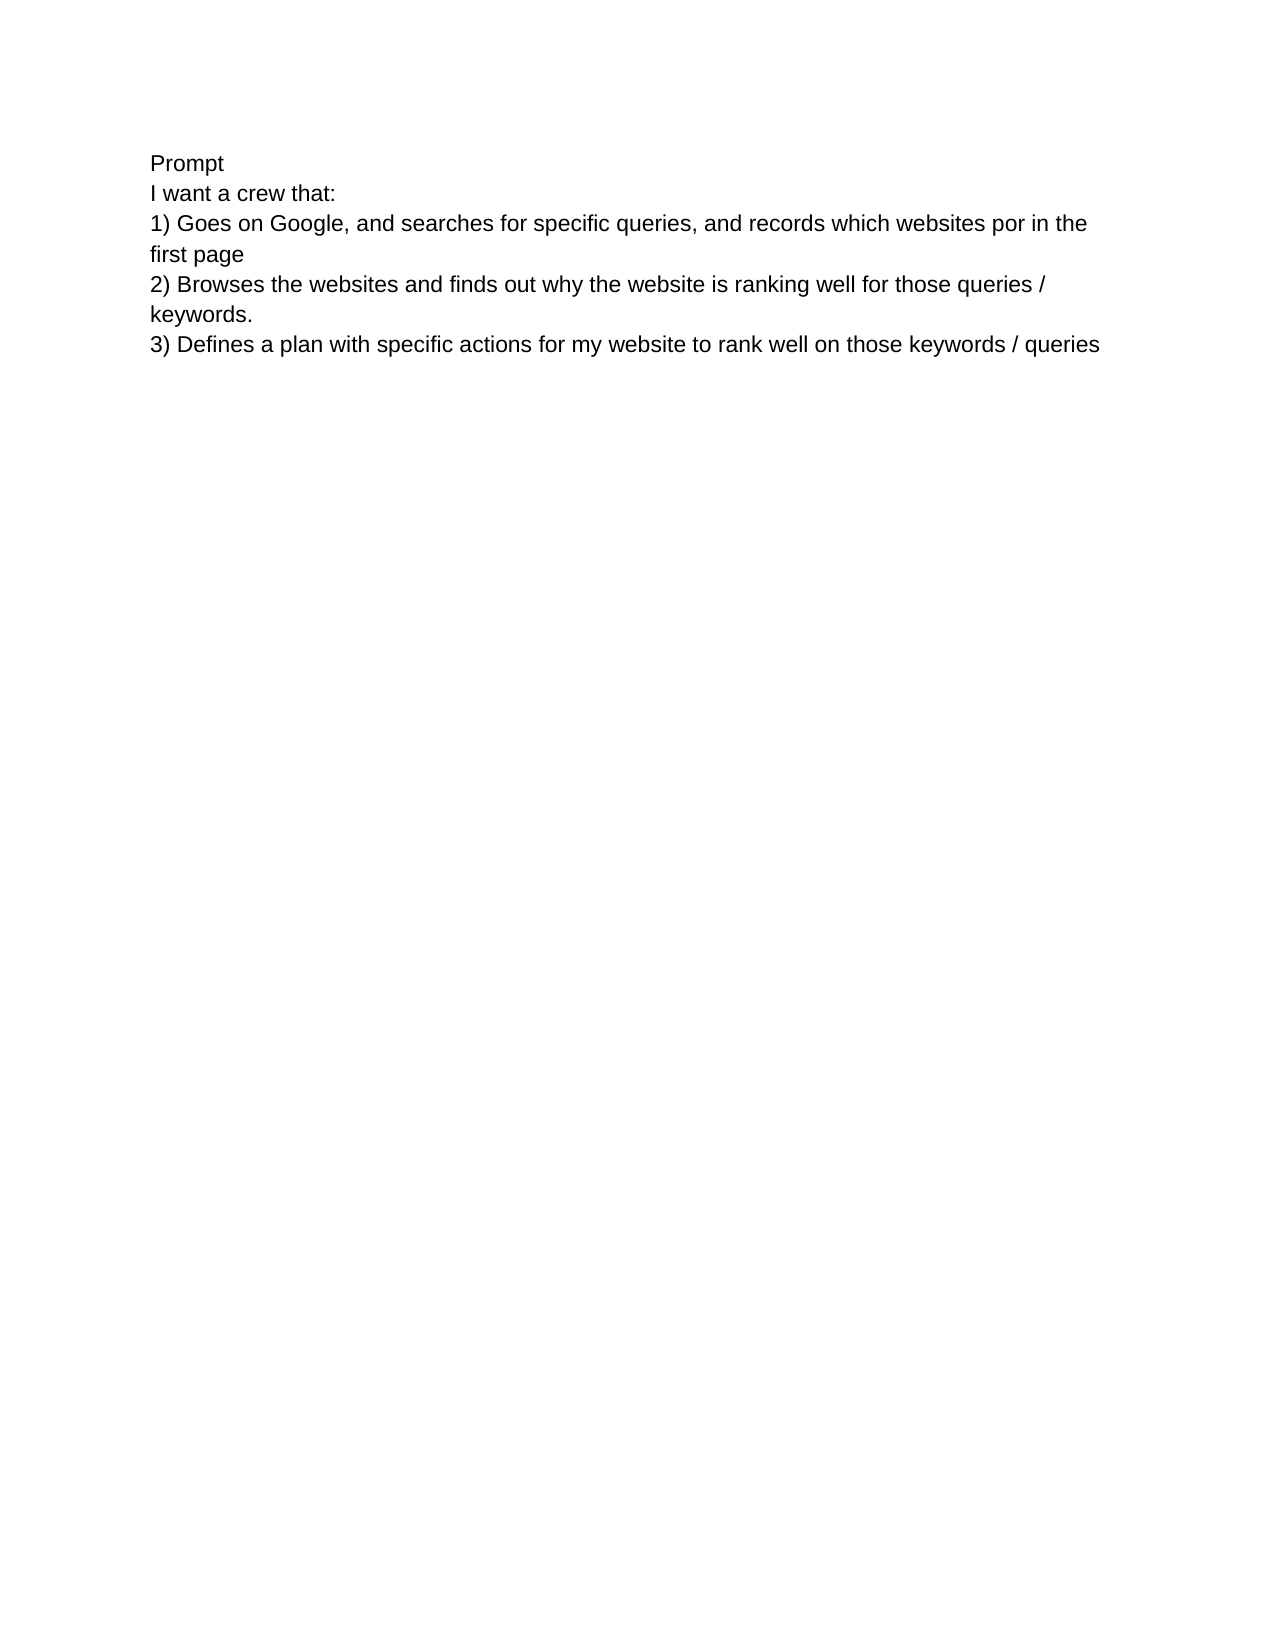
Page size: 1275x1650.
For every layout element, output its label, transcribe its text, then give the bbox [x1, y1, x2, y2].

text 2) Browses the websites and finds out why the website is ranking well for those queries / keywords. [150, 271, 1125, 327]
text I want a crew that: [150, 180, 1125, 207]
text Prompt [150, 150, 1125, 176]
text 3) Defines a plan with specific actions for my website to rank well on those keywords / queries [150, 331, 1125, 358]
text 1) Goes on Google, and searches for specific queries, and records which websites por in the first page [150, 210, 1125, 267]
